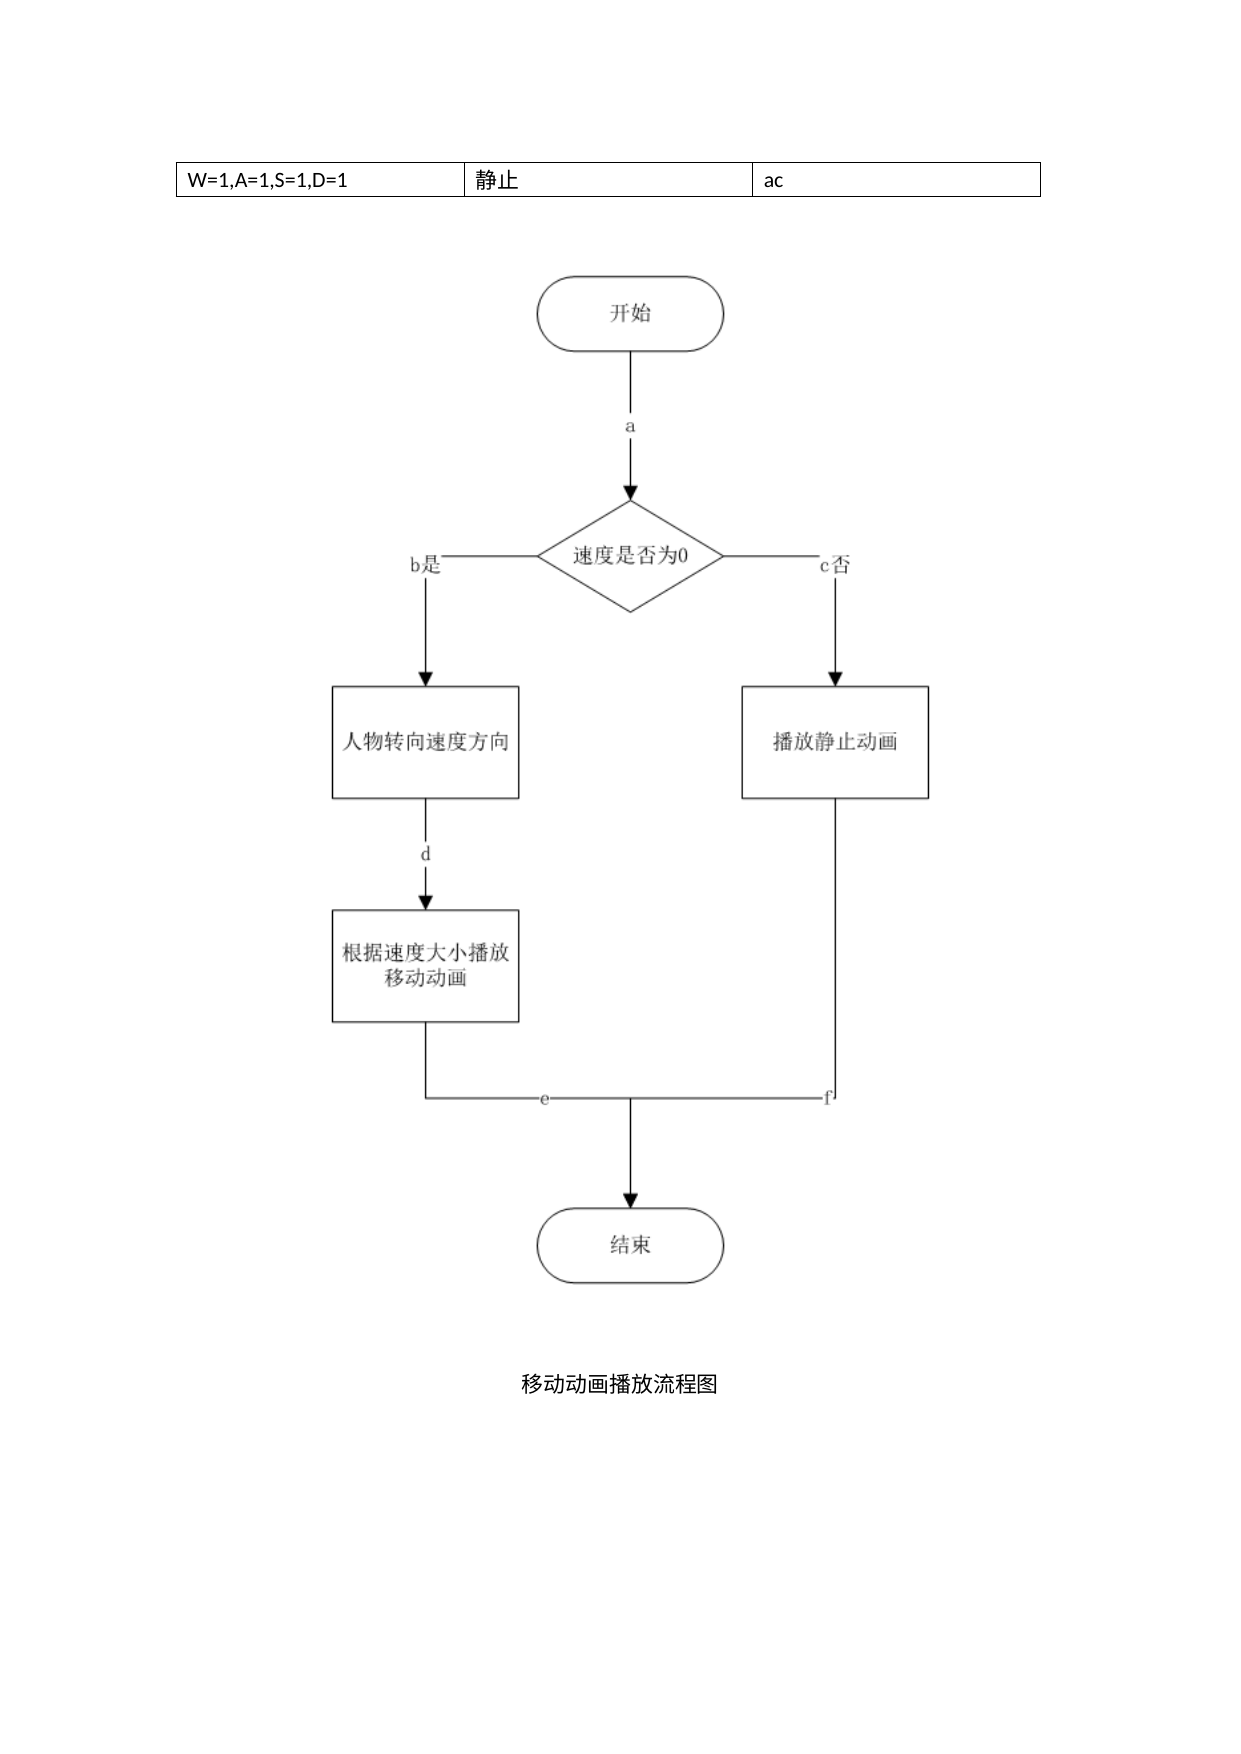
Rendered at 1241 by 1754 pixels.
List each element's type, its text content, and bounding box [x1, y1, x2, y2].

table_cell W=1,A=1,S=1,D=1 [177, 163, 464, 196]
table_cell 静止 [465, 163, 752, 196]
text 移动动画播放流程图 [187, 1367, 1053, 1399]
table_cell ac [753, 163, 1040, 196]
picture [187, 229, 1053, 1350]
